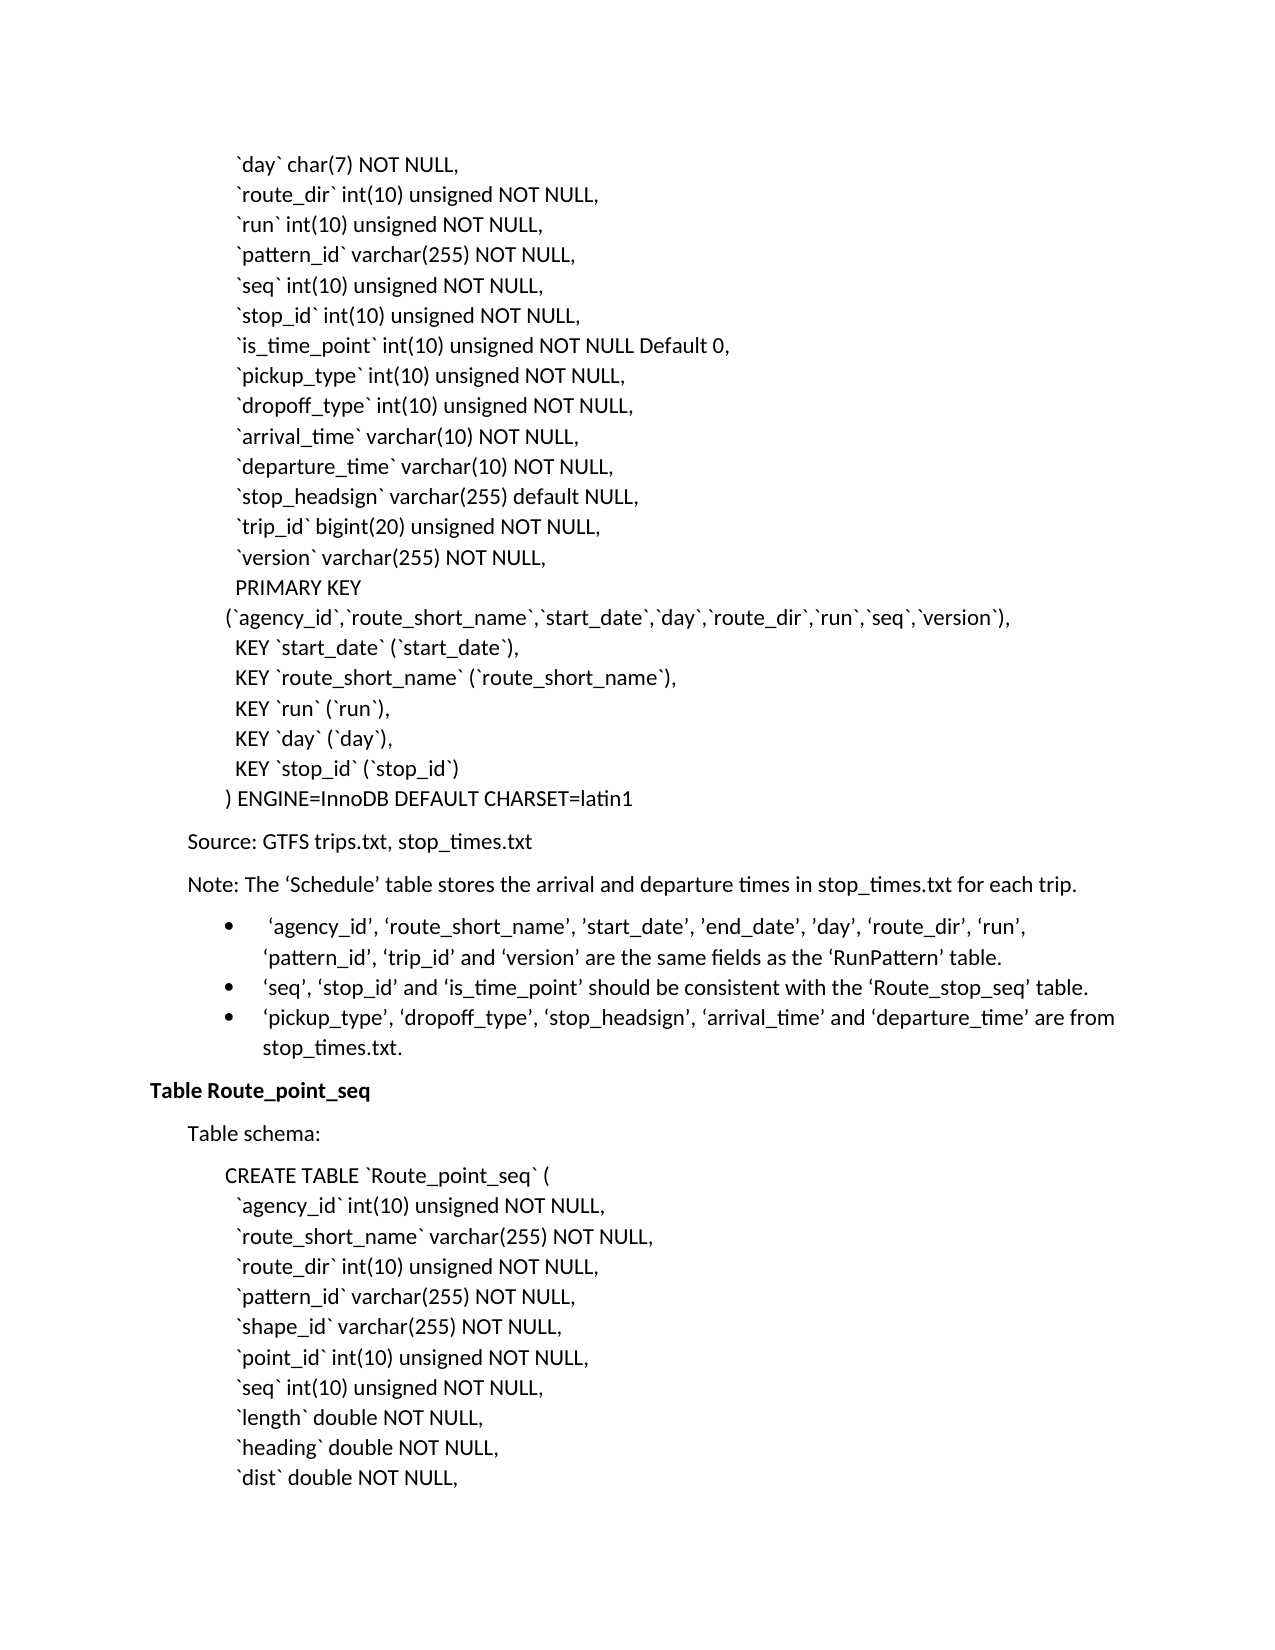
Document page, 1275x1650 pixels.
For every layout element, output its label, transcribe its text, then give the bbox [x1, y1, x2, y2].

list PRIMARY KEY (`agency_id`,`route_short_name`,`start_date`,`day`,`route_dir`,`run`,`seq`,`version`), [225, 573, 1125, 631]
list KEY `day` (`day`), [225, 724, 1125, 752]
list `is_time_point` int(10) unsigned NOT NULL Default 0, [225, 331, 1125, 359]
list `heading` double NOT NULL, [225, 1433, 1125, 1461]
list `trip_id` bigint(20) unsigned NOT NULL, [225, 512, 1125, 541]
list KEY `route_short_name` (`route_short_name`), [225, 663, 1125, 692]
list KEY `start_date` (`start_date`), [225, 633, 1125, 661]
list KEY `run` (`run`), [225, 694, 1125, 722]
list `run` int(10) unsigned NOT NULL, [225, 210, 1125, 238]
list `route_dir` int(10) unsigned NOT NULL, [225, 180, 1125, 208]
list `route_dir` int(10) unsigned NOT NULL, [225, 1252, 1125, 1280]
list `pickup_type` int(10) unsigned NOT NULL, [225, 361, 1125, 389]
list ) ENGINE=InnoDB DEFAULT CHARSET=latin1 [225, 784, 1125, 812]
text Table schema: [187, 1119, 1125, 1147]
list KEY `stop_id` (`stop_id`) [225, 754, 1125, 782]
list `pattern_id` varchar(255) NOT NULL, [225, 1282, 1125, 1310]
list `departure_time` varchar(10) NOT NULL, [225, 452, 1125, 480]
list `seq` int(10) unsigned NOT NULL, [225, 271, 1125, 299]
list `dropoff_type` int(10) unsigned NOT NULL, [225, 392, 1125, 420]
list `pattern_id` varchar(255) NOT NULL, [225, 241, 1125, 269]
list ‘agency_id’, ‘route_short_name’, ’start_date’, ’end_date’, ’day’, ‘route_dir’, ‘run’, ‘pattern_id’, ‘trip_id’ and ‘version’ are the same fields as the ‘RunPattern’ table. [225, 912, 1125, 971]
text Table Route_point_seq [150, 1076, 1125, 1104]
list ‘pickup_type’, ‘dropoff_type’, ‘stop_headsign’, ‘arrival_time’ and ‘departure_time’ are from stop_times.txt. [225, 1003, 1125, 1061]
list `arrival_time` varchar(10) NOT NULL, [225, 422, 1125, 450]
list Source: GTFS trips.txt, stop_times.txt [187, 827, 1125, 855]
list `route_short_name` varchar(255) NOT NULL, [225, 1222, 1125, 1250]
list `stop_headsign` varchar(255) default NULL, [225, 482, 1125, 510]
list `length` double NOT NULL, [225, 1403, 1125, 1431]
list `agency_id` int(10) unsigned NOT NULL, [225, 1192, 1125, 1220]
list `seq` int(10) unsigned NOT NULL, [225, 1373, 1125, 1401]
list CREATE TABLE `Route_point_seq` ( [225, 1161, 1125, 1189]
list Note: The ‘Schedule’ table stores the arrival and departure times in stop_times.txt for each trip. [187, 870, 1125, 898]
list `stop_id` int(10) unsigned NOT NULL, [225, 301, 1125, 329]
list `shape_id` varchar(255) NOT NULL, [225, 1312, 1125, 1341]
list ‘seq’, ‘stop_id’ and ‘is_time_point’ should be consistent with the ‘Route_stop_seq’ table. [225, 973, 1125, 1001]
list `day` char(7) NOT NULL, [225, 150, 1125, 178]
list `dist` double NOT NULL, [225, 1463, 1125, 1492]
list `point_id` int(10) unsigned NOT NULL, [225, 1343, 1125, 1371]
list `version` varchar(255) NOT NULL, [225, 543, 1125, 571]
